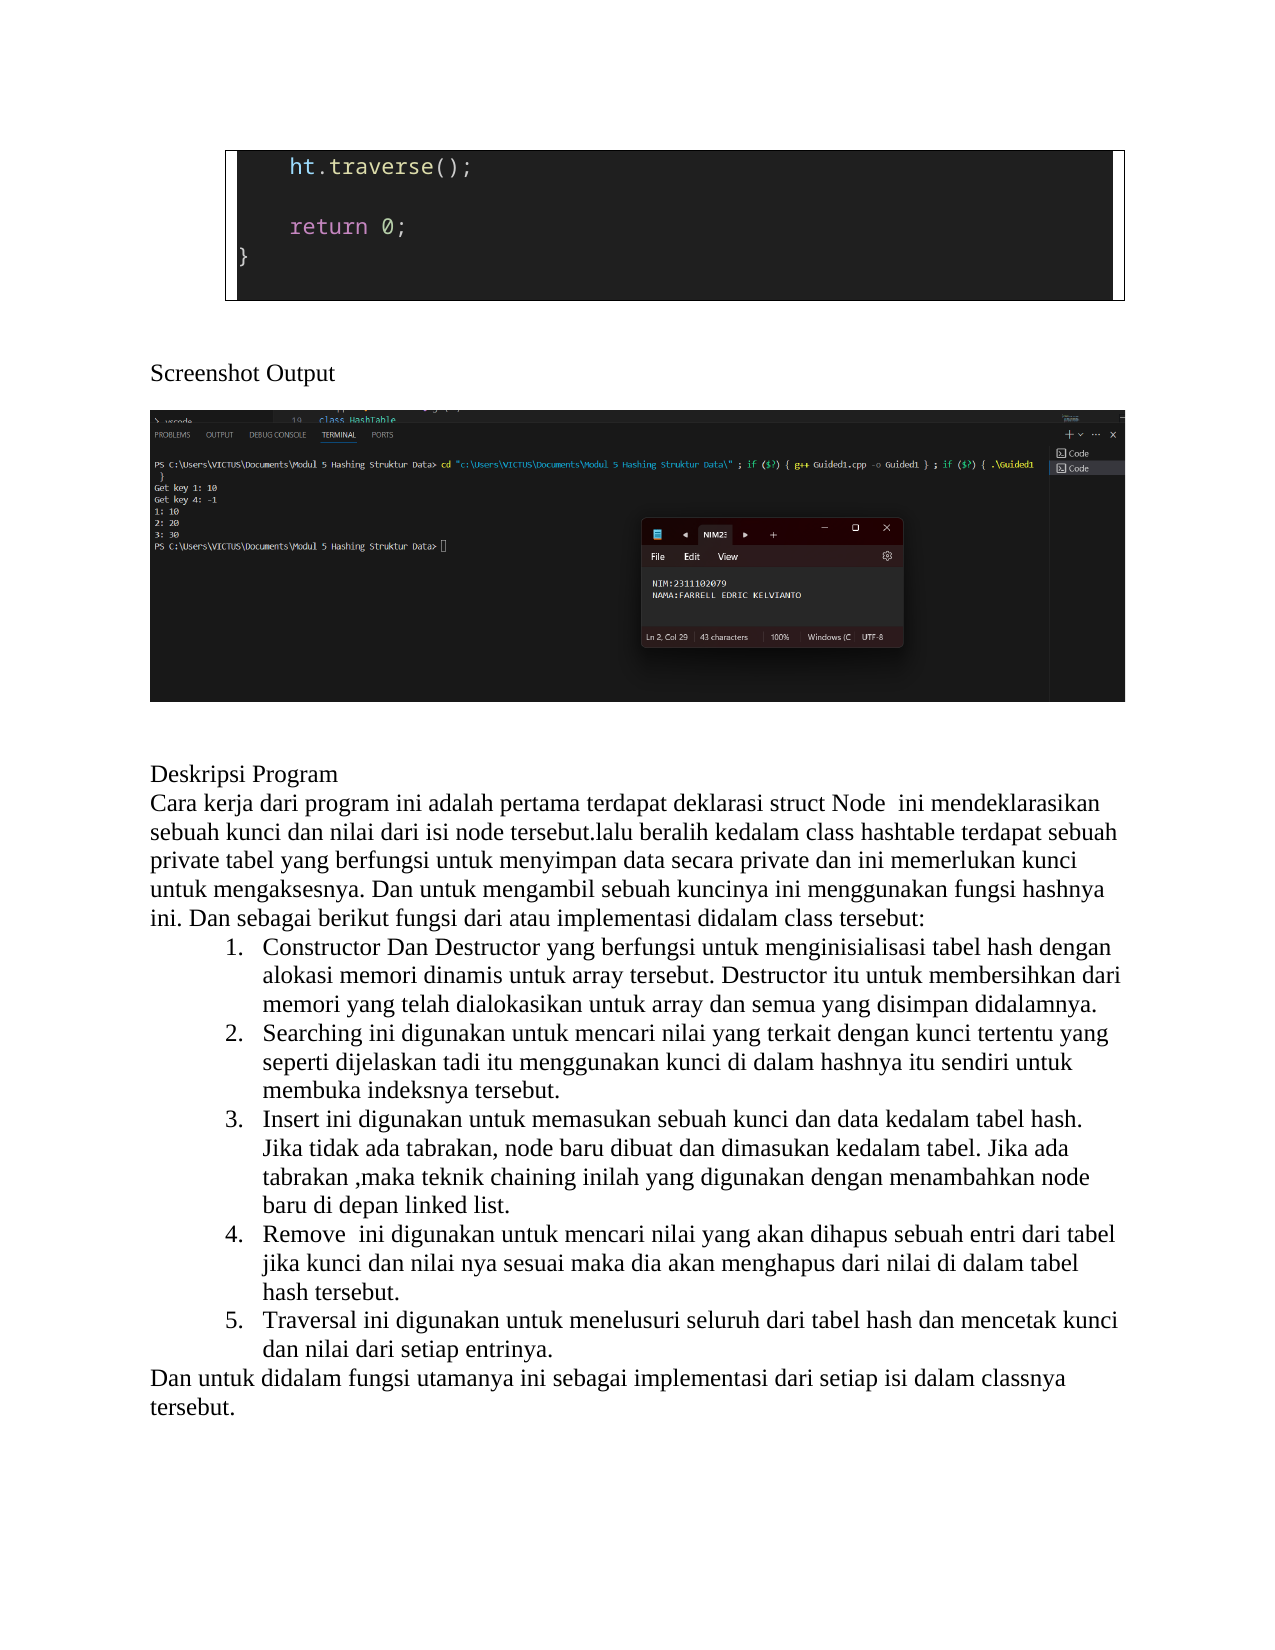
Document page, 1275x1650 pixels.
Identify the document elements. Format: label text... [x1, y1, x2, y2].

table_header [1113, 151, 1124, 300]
text Deskripsi Program [150, 759, 1125, 788]
picture [150, 410, 1125, 702]
list Insert ini digunakan untuk memasukan sebuah kunci dan data kedalam tabel hash. Jika tidak ada tabrakan, node baru dibuat dan dimasukan kedalam tabel. Jika ada tabrakan ,maka teknik chaining inilah yang digunakan dengan menambahkan node baru di depan linked list. [225, 1104, 1125, 1219]
text Cara kerja dari program ini adalah pertama terdapat deklarasi struct Node ini mendeklarasikan sebuah kunci dan nilai dari isi node tersebut.lalu beralih kedalam class hashtable terdapat sebuah private tabel yang berfungsi untuk menyimpan data secara private dan ini memerlukan kunci untuk mengaksesnya. Dan untuk mengambil sebuah kuncinya ini menggunakan fungsi hashnya ini. Dan sebagai berikut fungsi dari atau implementasi didalam class tersebut: [150, 788, 1125, 932]
text Dan untuk didalam fungsi utamanya ini sebagai implementasi dari setiap isi dalam classnya tersebut. [150, 1363, 1125, 1420]
text Screenshot Output [150, 358, 1125, 387]
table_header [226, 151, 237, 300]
list Traversal ini digunakan untuk menelusuri seluruh dari tabel hash dan mencetak kunci dan nilai dari setiap entrinya. [225, 1305, 1125, 1363]
list Searching ini digunakan untuk mencari nilai yang terkait dengan kunci tertentu yang seperti dijelaskan tadi itu menggunakan kunci di dalam hashnya itu sendiri untuk membuka indeksnya tersebut. [225, 1018, 1125, 1104]
list Remove ini digunakan untuk mencari nilai yang akan dihapus sebuah entri dari tabel jika kunci dan nilai nya sesuai maka dia akan menghapus dari nilai di dalam tabel hash tersebut. [225, 1219, 1125, 1305]
list Constructor Dan Destructor yang berfungsi untuk menginisialisasi tabel hash dengan alokasi memori dinamis untuk array tersebut. Destructor itu untuk membersihkan dari memori yang telah dialokasikan untuk array dan semua yang disimpan didalamnya. [225, 932, 1125, 1018]
